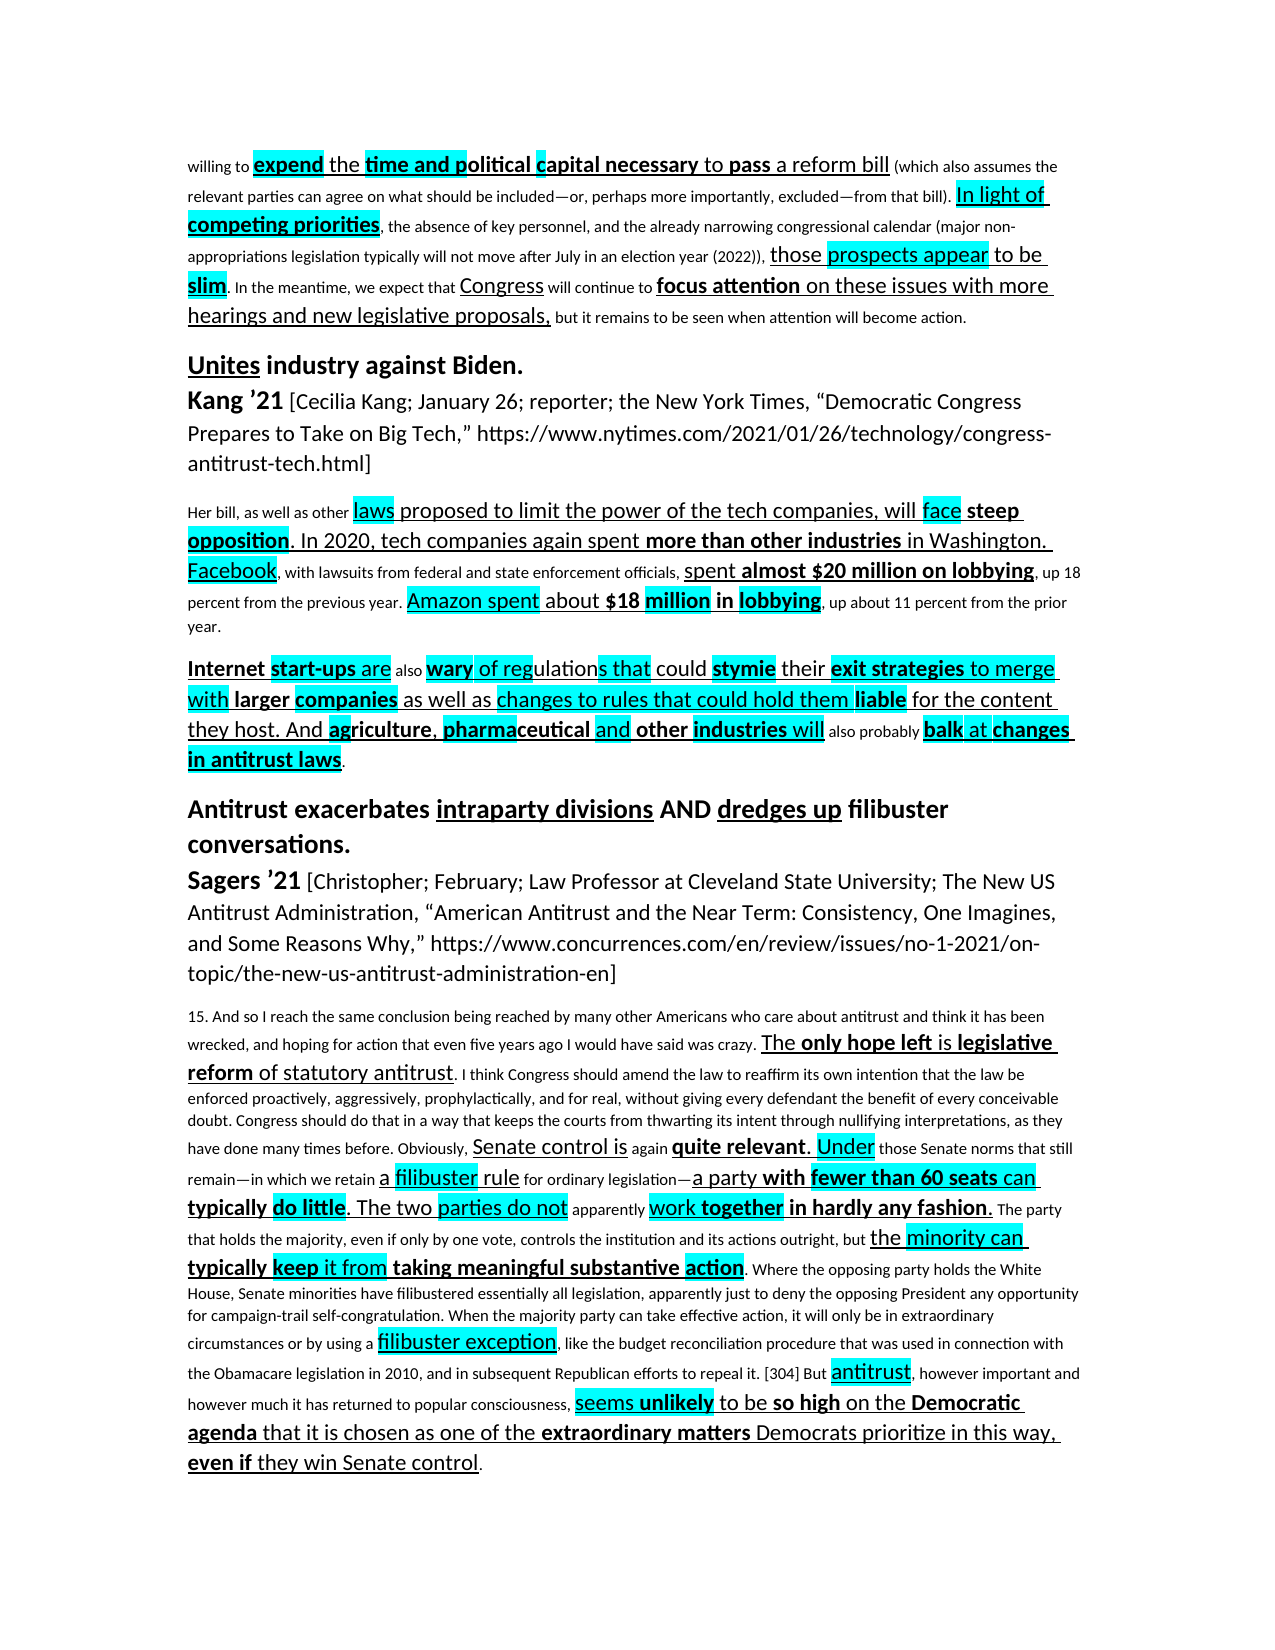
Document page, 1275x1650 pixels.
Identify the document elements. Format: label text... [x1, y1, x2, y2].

subtitle Antitrust exacerbates intraparty divisions AND dredges up filibuster conversations. [187, 792, 1087, 861]
text Sagers ’21 [Christopher; February; Law Professor at Cleveland State University; The New US Antitrust Administration, “American Antitrust and the Near Term: Consistency, One Imagines, and Some Reasons Why,” https://www.concurrences.com/en/review/issues/no-1-2021/on-topic/the-new-us-antitrust-administration-en] [187, 863, 1087, 987]
text 15. And so I reach the same conclusion being reached by many other Americans who care about antitrust and think it has been wrecked, and hoping for action that even five years ago I would have said was crazy. The only hope left is legislative reform of statutory antitrust. I think Congress should amend the law to reaffirm its own intention that the law be enforced proactively, aggressively, prophylactically, and for real, without giving every defendant the benefit of every conceivable doubt. Congress should do that in a way that keeps the courts from thwarting its intent through nullifying interpretations, as they have done many times before. Obviously, Senate control is again quite relevant. Under those Senate norms that still remain—in which we retain a filibuster rule for ordinary legislation—a party with fewer than 60 seats can typically do little. The two parties do not apparently work together in hardly any fashion. The party that holds the majority, even if only by one vote, controls the institution and its actions outright, but the minority can typically keep it from taking meaningful substantive action. Where the opposing party holds the White House, Senate minorities have filibustered essentially all legislation, apparently just to deny the opposing President any opportunity for campaign-trail self-congratulation. When the majority party can take effective action, it will only be in extraordinary circumstances or by using a filibuster exception, like the budget reconciliation procedure that was used in connection with the Obamacare legislation in 2010, and in subsequent Republican efforts to repeal it. [304] But antitrust, however important and however much it has returned to popular consciousness, seems unlikely to be so high on the Democratic agenda that it is chosen as one of the extraordinary matters Democrats prioritize in this way, even if they win Senate control. [187, 1006, 1087, 1476]
text Her bill, as well as other laws proposed to limit the power of the tech companies, will face steep opposition. In 2020, tech companies again spent more than other industries in Washington. Facebook, with lawsuits from federal and state enforcement officials, spent almost $20 million on lobbying, up 18 percent from the previous year. Amazon spent about $18 million in lobbying, up about 11 percent from the prior year. [187, 496, 1087, 636]
subtitle Unites industry against Biden. [187, 348, 1087, 381]
text Kang ’21 [Cecilia Kang; January 26; reporter; the New York Times, “Democratic Congress Prepares to Take on Big Tech,” https://www.nytimes.com/2021/01/26/technology/congress-antitrust-tech.html] [187, 383, 1087, 477]
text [187, 150, 1087, 329]
text Internet start-ups are also wary of regulations that could stymie their exit strategies to merge with larger companies as well as changes to rules that could hold them liable for the content they host. And agriculture, pharmaceutical and other industries will also probably balk at changes in antitrust laws. [187, 654, 1087, 773]
